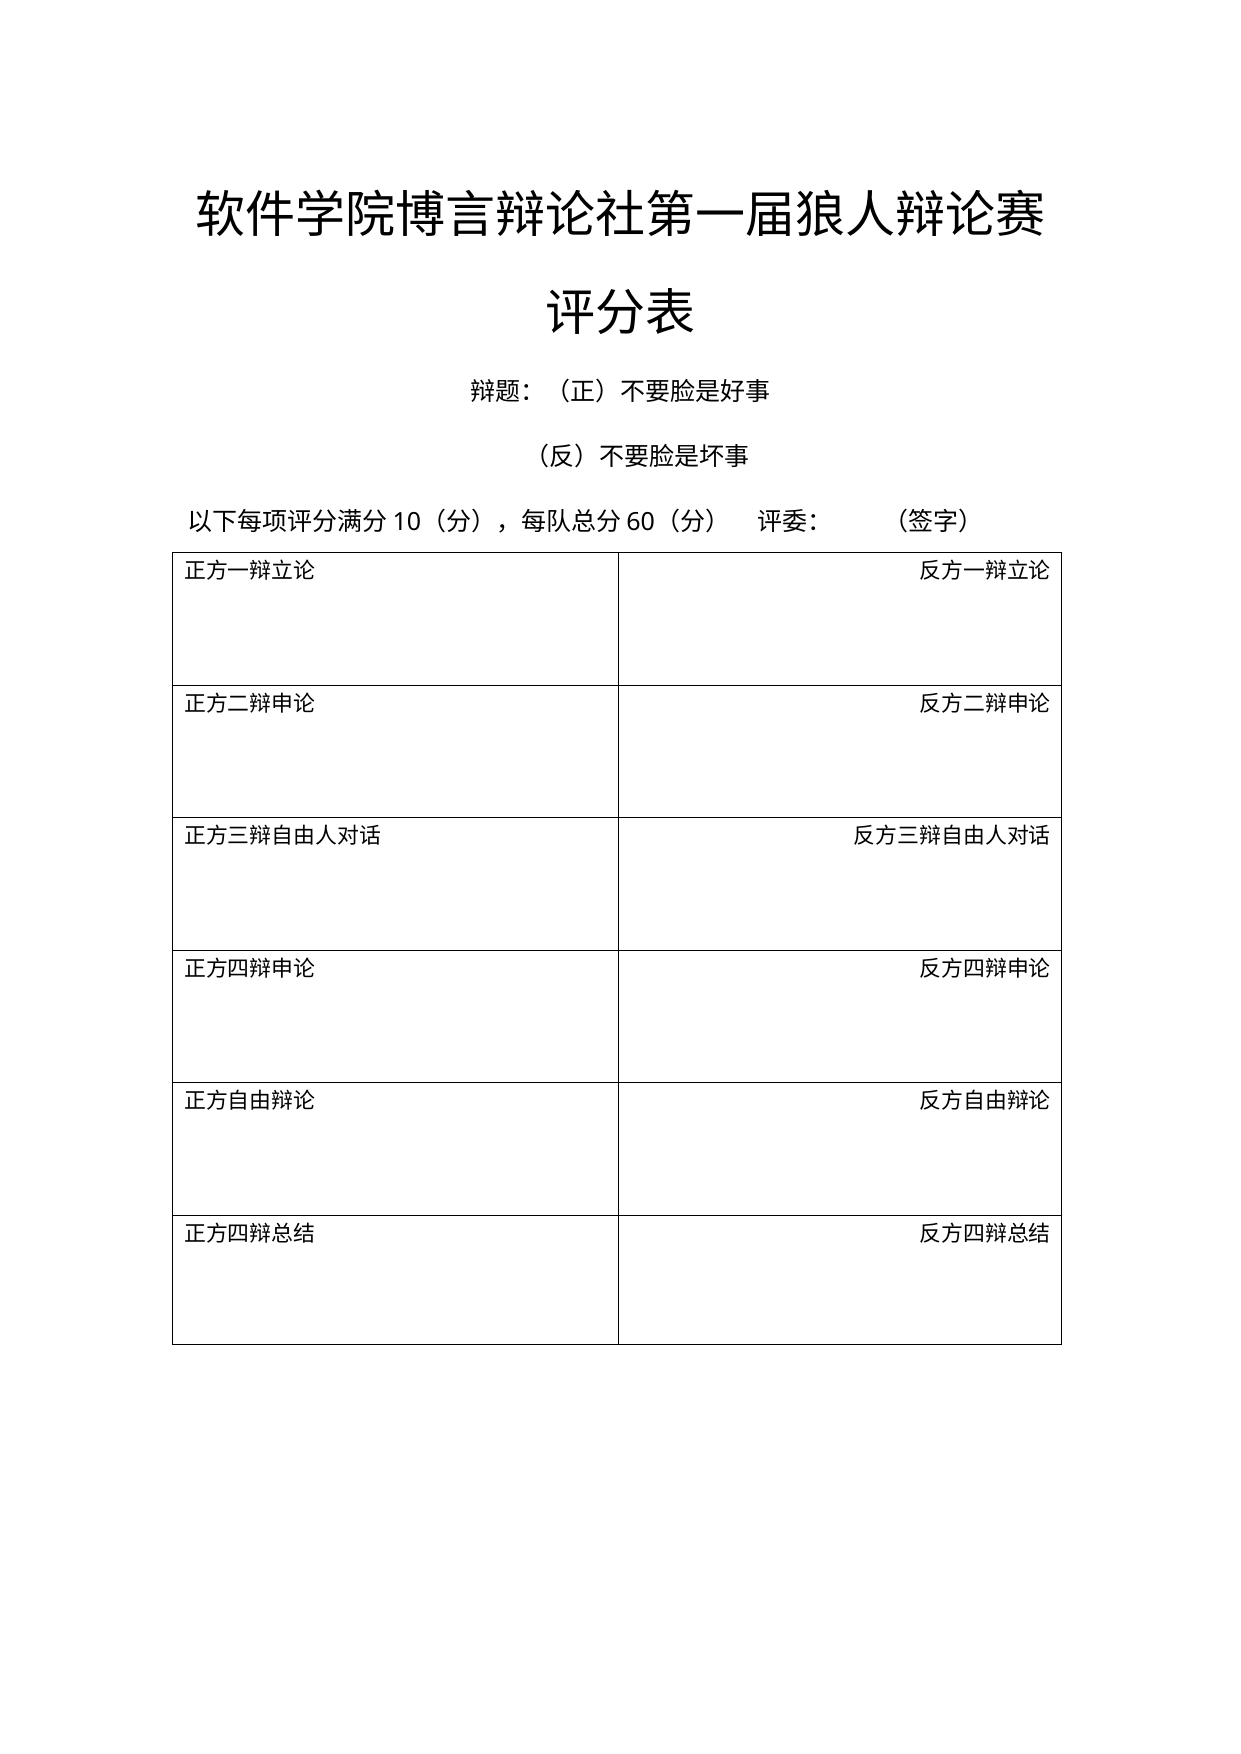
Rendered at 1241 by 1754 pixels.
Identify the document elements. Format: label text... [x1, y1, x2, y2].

table_cell 正方二辩申论 [173, 686, 618, 817]
text 以下每项评分满分10（分），每队总分60（分） 评委： （签字） [187, 487, 1053, 552]
text 评分表 [187, 259, 1053, 357]
table_cell 正方自由辩论 [173, 1083, 618, 1214]
table_header 正方一辩立论 [173, 553, 618, 684]
table_cell 反方三辩自由人对话 [619, 818, 1061, 949]
table_header 反方一辩立论 [619, 553, 1061, 684]
text 辩题：（正）不要脸是好事 [187, 357, 1053, 422]
table_cell 正方三辩自由人对话 [173, 818, 618, 949]
table_cell 正方四辩总结 [173, 1216, 618, 1344]
table_cell 反方二辩申论 [619, 686, 1061, 817]
text 软件学院博言辩论社第一届狼人辩论赛 [187, 162, 1053, 259]
table_cell 反方自由辩论 [619, 1083, 1061, 1214]
table_cell 正方四辩申论 [173, 951, 618, 1082]
table_cell 反方四辩总结 [619, 1216, 1061, 1344]
table_cell 反方四辩申论 [619, 951, 1061, 1082]
text （反）不要脸是坏事 [187, 422, 1053, 487]
